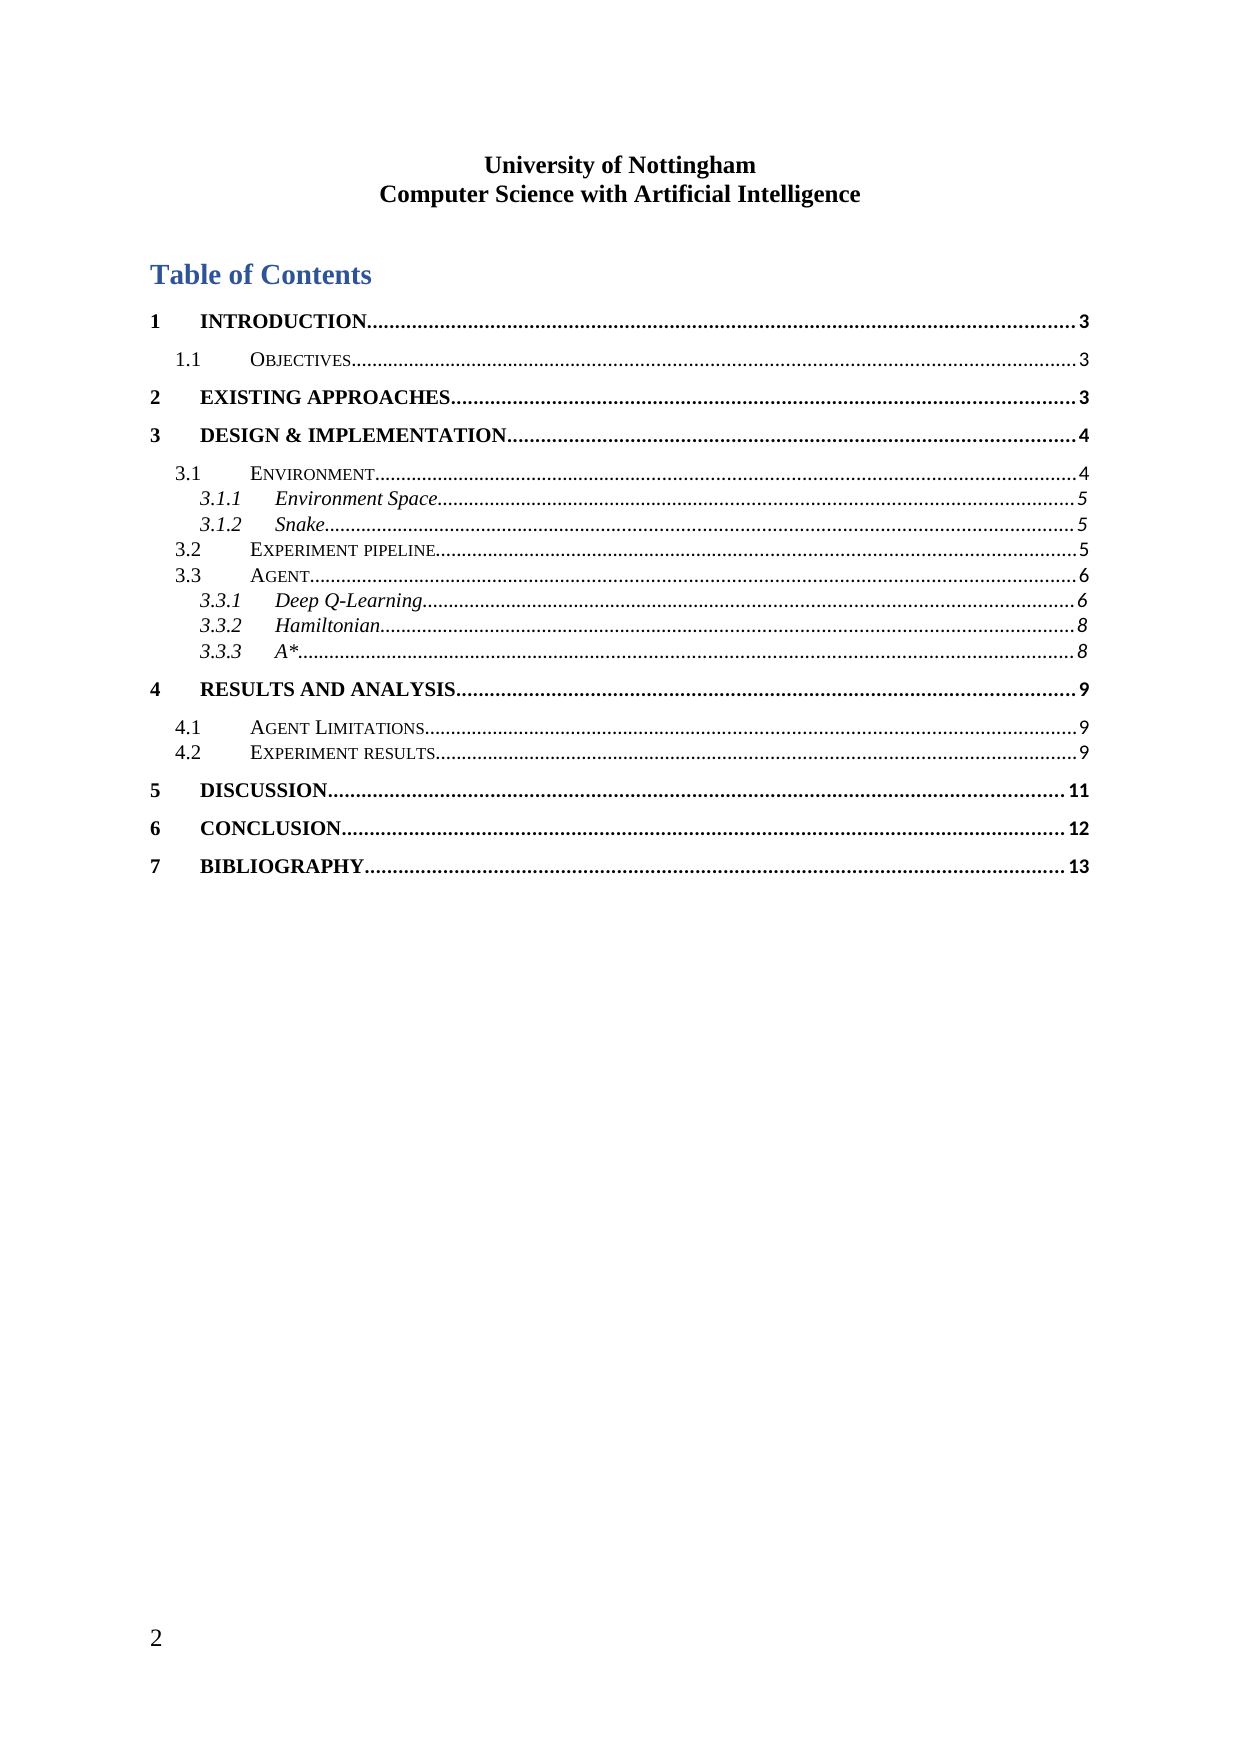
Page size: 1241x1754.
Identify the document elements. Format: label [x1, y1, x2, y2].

text [150, 150, 1090, 207]
